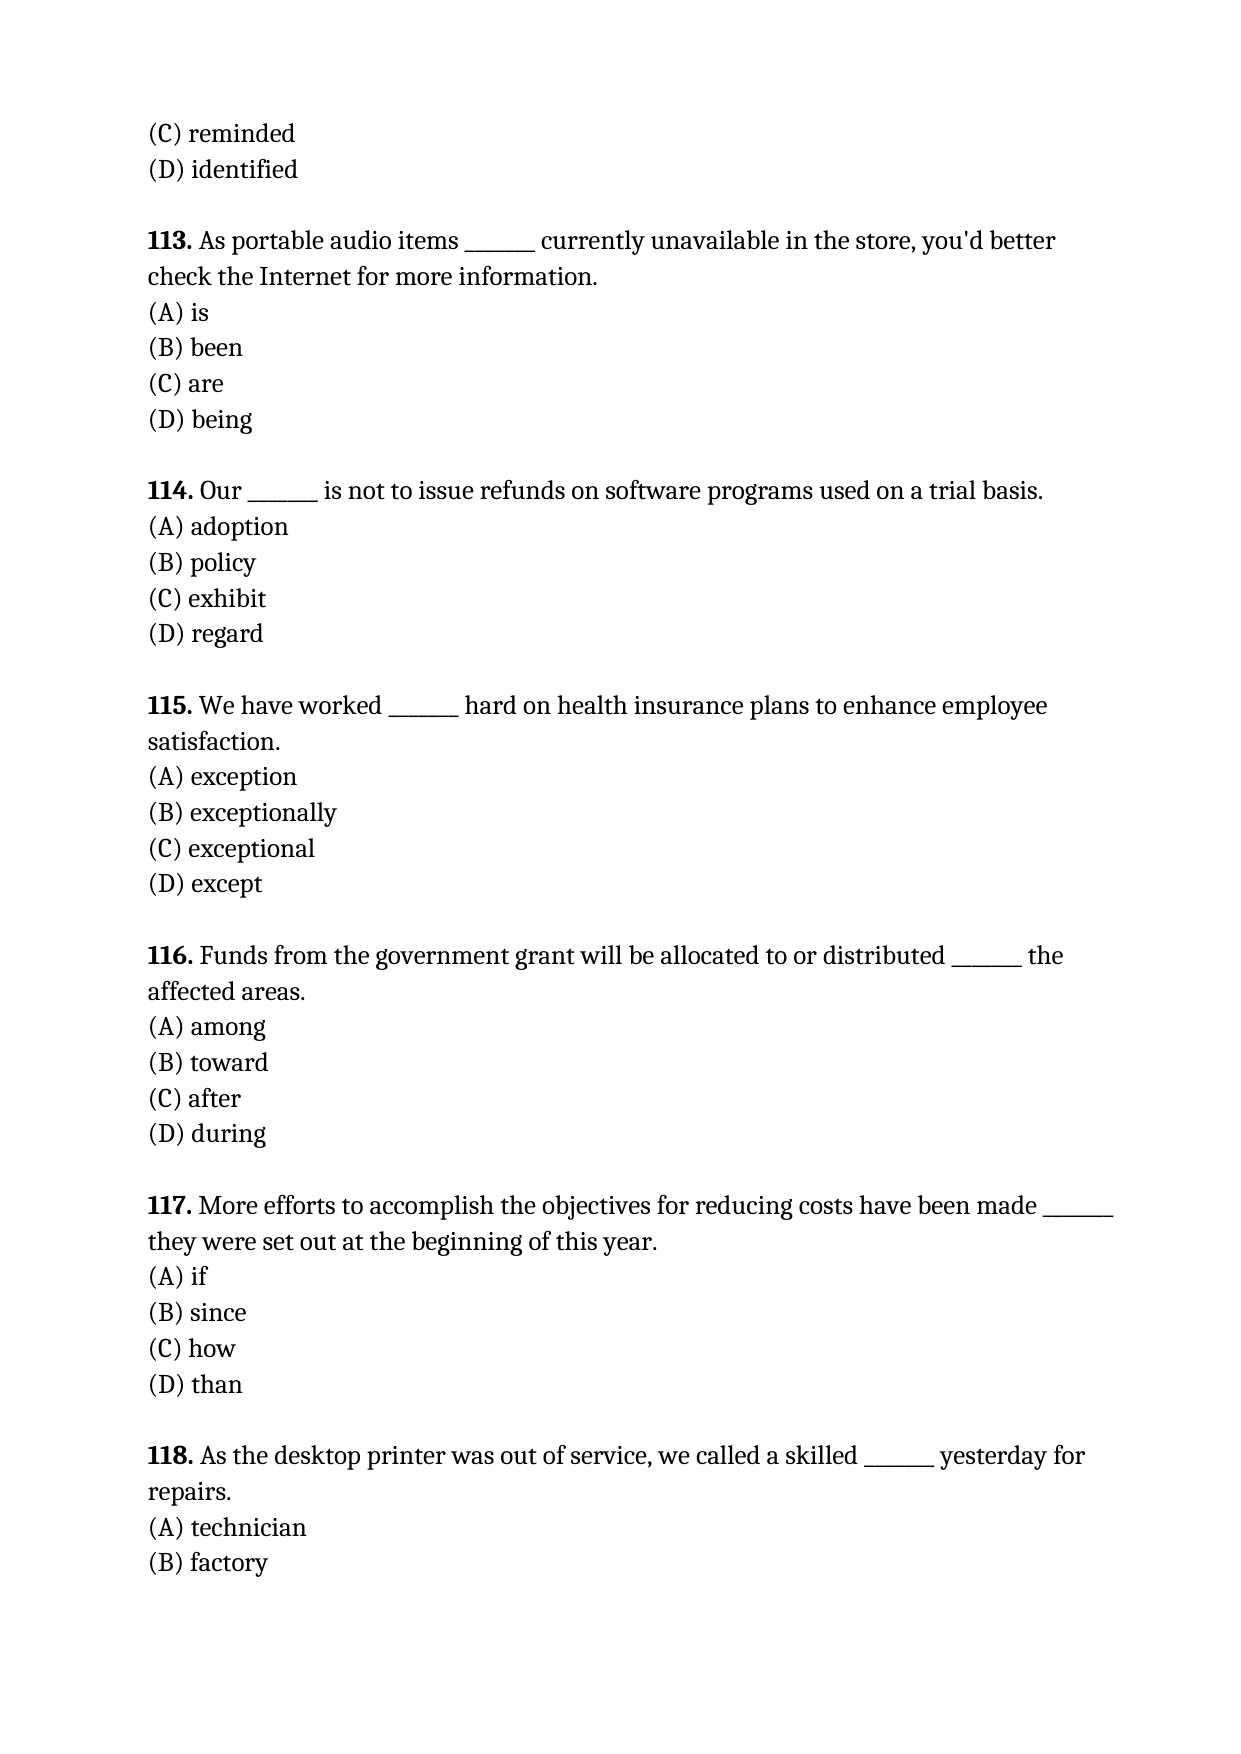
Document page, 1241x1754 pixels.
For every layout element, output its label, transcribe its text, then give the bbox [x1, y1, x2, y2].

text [148, 118, 1122, 185]
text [148, 1404, 1122, 1578]
text 116. Funds from the government grant will be allocated to or distributed _______ the affected areas. (A) among (B) toward (C) after (D) during [148, 904, 1122, 1150]
text 115. We have worked _______ hard on health insurance plans to enhance employee satisfaction. (A) exception (B) exceptionally (C) exceptional (D) except [148, 690, 1122, 899]
text 113. As portable audio items _______ currently unavailable in the store, you'd better check the Internet for more information. (A) is (B) been (C) are (D) being [148, 225, 1122, 435]
text 114. Our _______ is not to issue refunds on software programs used on a trial basis. (A) adoption (B) policy (C) exhibit (D) regard [148, 475, 1122, 649]
text 117. More efforts to accomplish the objectives for reducing costs have been made _______ they were set out at the beginning of this year. (A) if (B) since (C) how (D) than [148, 1154, 1122, 1400]
